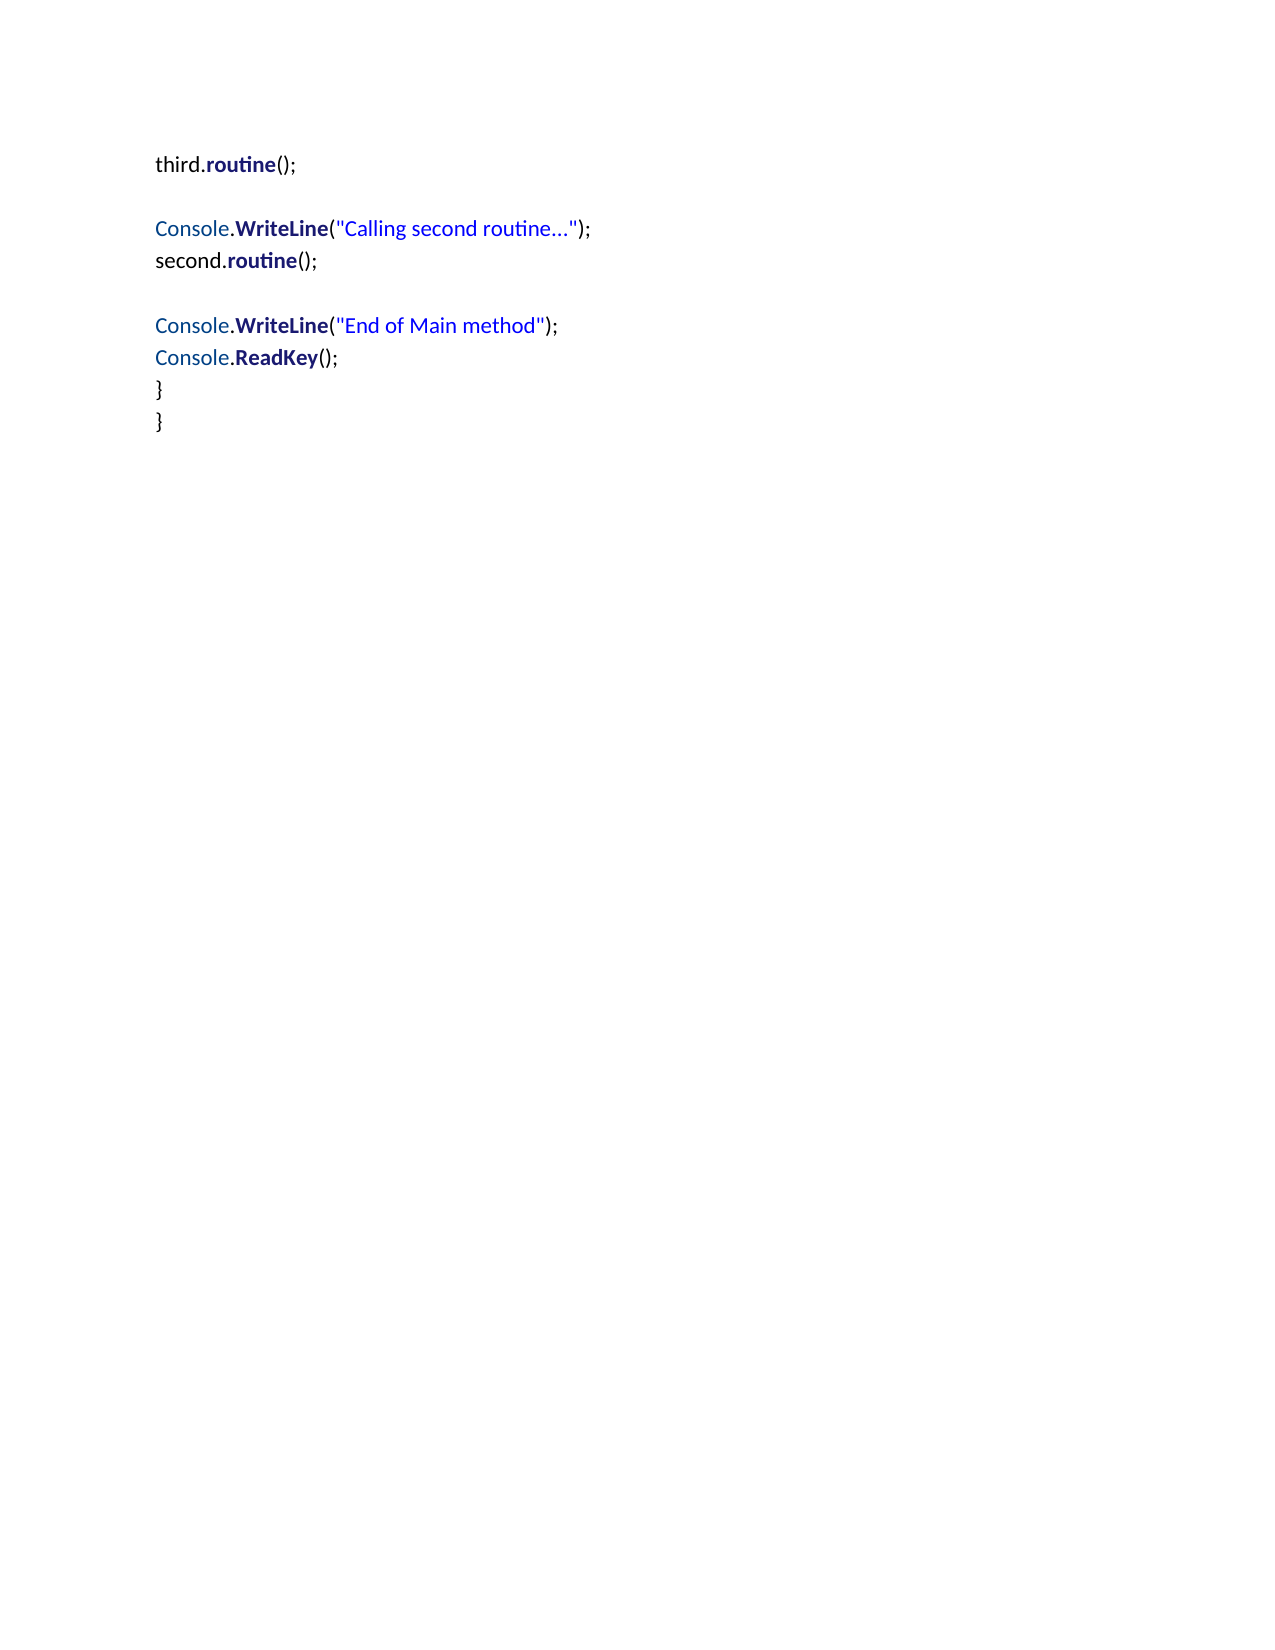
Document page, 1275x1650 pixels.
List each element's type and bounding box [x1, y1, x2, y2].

text [150, 150, 1125, 436]
